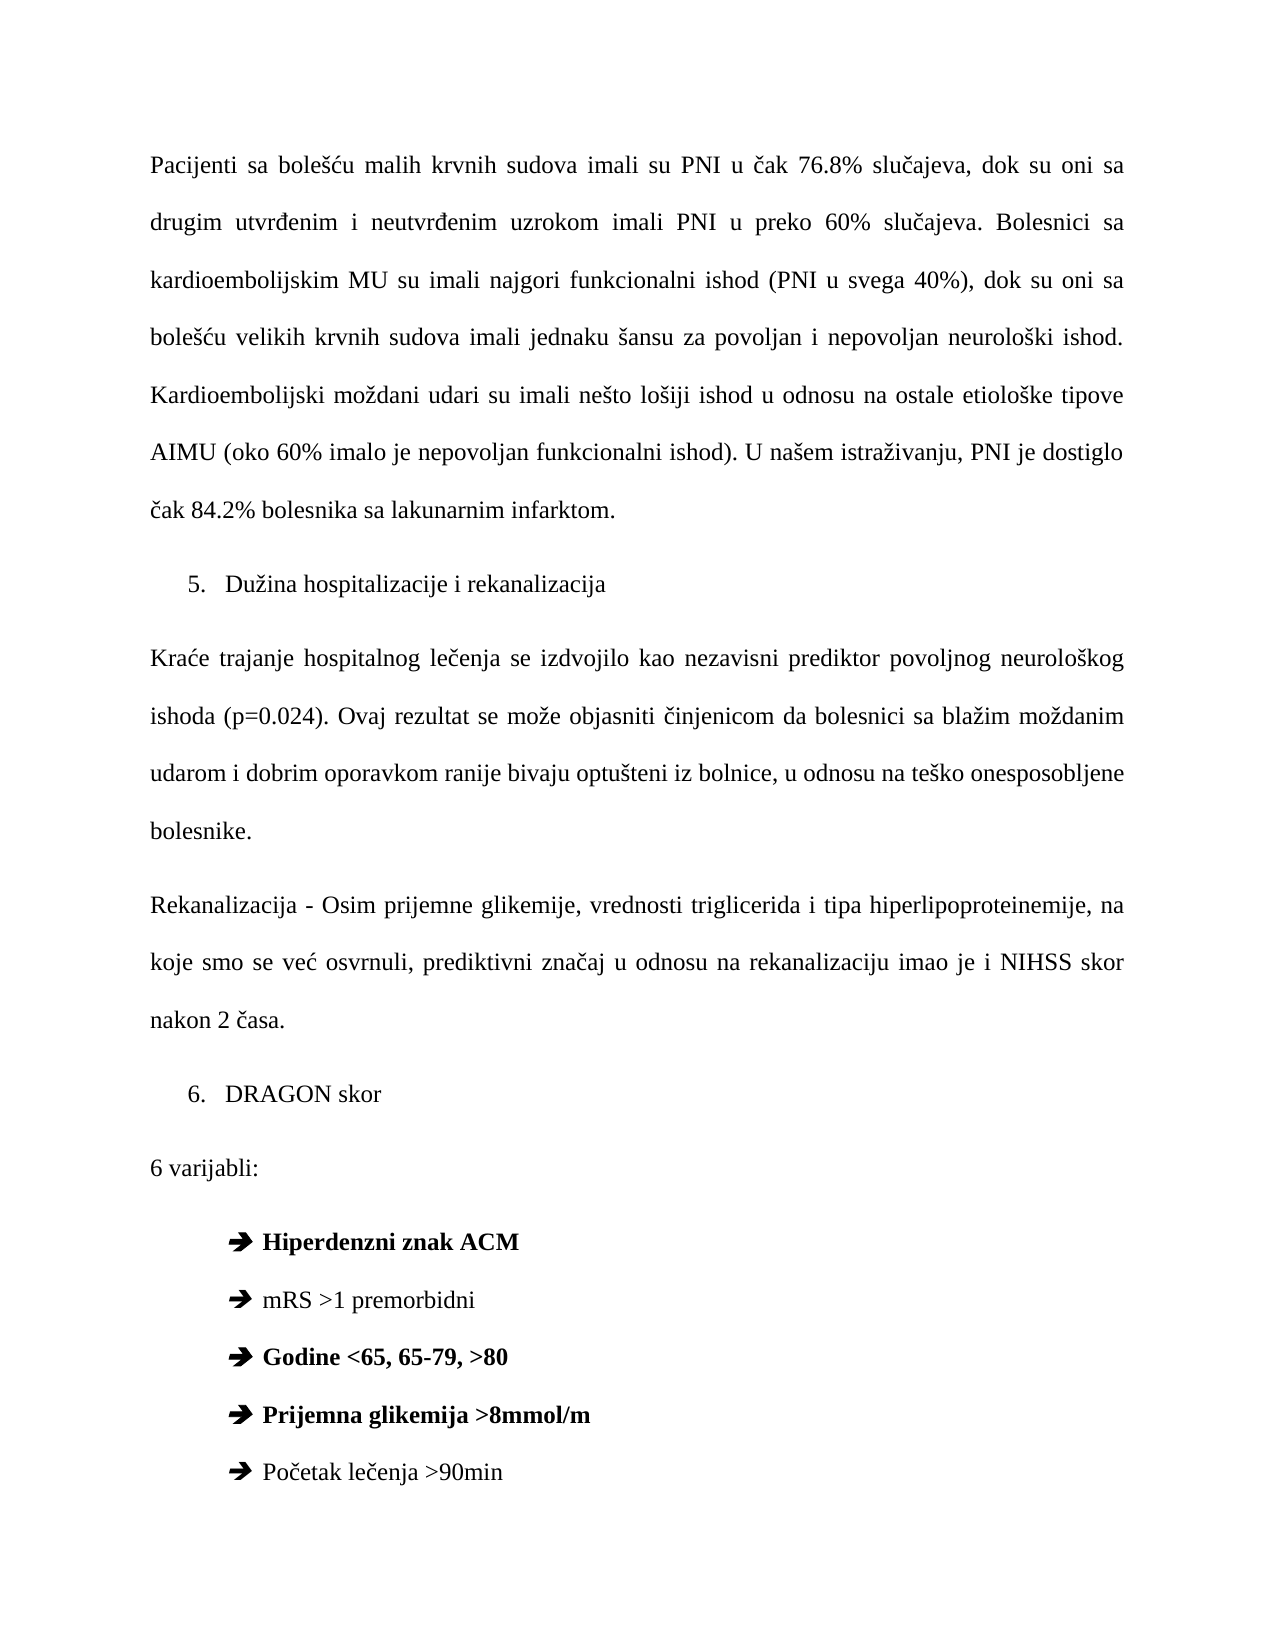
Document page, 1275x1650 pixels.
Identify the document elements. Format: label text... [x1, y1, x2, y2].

text Rekanalizacija - Osim prijemne glikemije, vrednosti triglicerida i tipa hiperlipoproteinemije, na koje smo se već osvrnuli, prediktivni značaj u odnosu na rekanalizaciju imao je i NIHSS skor nakon 2 časa. [150, 890, 1125, 1034]
list Početak lečenja >90min [225, 1457, 1125, 1486]
list Godine <65, 65-79, >80 [225, 1342, 1125, 1371]
text Pacijenti sa bolešću malih krvnih sudova imali su PNI u čak 76.8% slučajeva, dok su oni sa drugim utvrđenim i neutvrđenim uzrokom imali PNI u preko 60% slučajeva. Bolesnici sa kardioembolijskim MU su imali najgori funkcionalni ishod (PNI u svega 40%), dok su oni sa bolešću velikih krvnih sudova imali jednaku šansu za povoljan i nepovoljan neurološki ishod. Kardioembolijski moždani udari su imali nešto lošiji ishod u odnosu na ostale etiološke tipove AIMU (oko 60% imalo je nepovoljan funkcionalni ishod). U našem istraživanju, PNI je dostiglo čak 84.2% bolesnika sa lakunarnim infarktom. [150, 150, 1125, 524]
list Hiperdenzni znak ACM [225, 1227, 1125, 1256]
list DRAGON skor [187, 1079, 1125, 1108]
list mRS >1 premorbidni [225, 1285, 1125, 1314]
list Dužina hospitalizacije i rekanalizacija [187, 569, 1125, 598]
text 6 varijabli: [150, 1153, 1125, 1182]
list Prijemna glikemija >8mmol/m [225, 1400, 1125, 1429]
text Kraće trajanje hospitalnog lečenja se izdvojilo kao nezavisni prediktor povoljnog neurološkog ishoda (p=0.024). Ovaj rezultat se može objasniti činjenicom da bolesnici sa blažim moždanim udarom i dobrim oporavkom ranije bivaju optušteni iz bolnice, u odnosu na teško onesposobljene bolesnike. [150, 643, 1125, 844]
